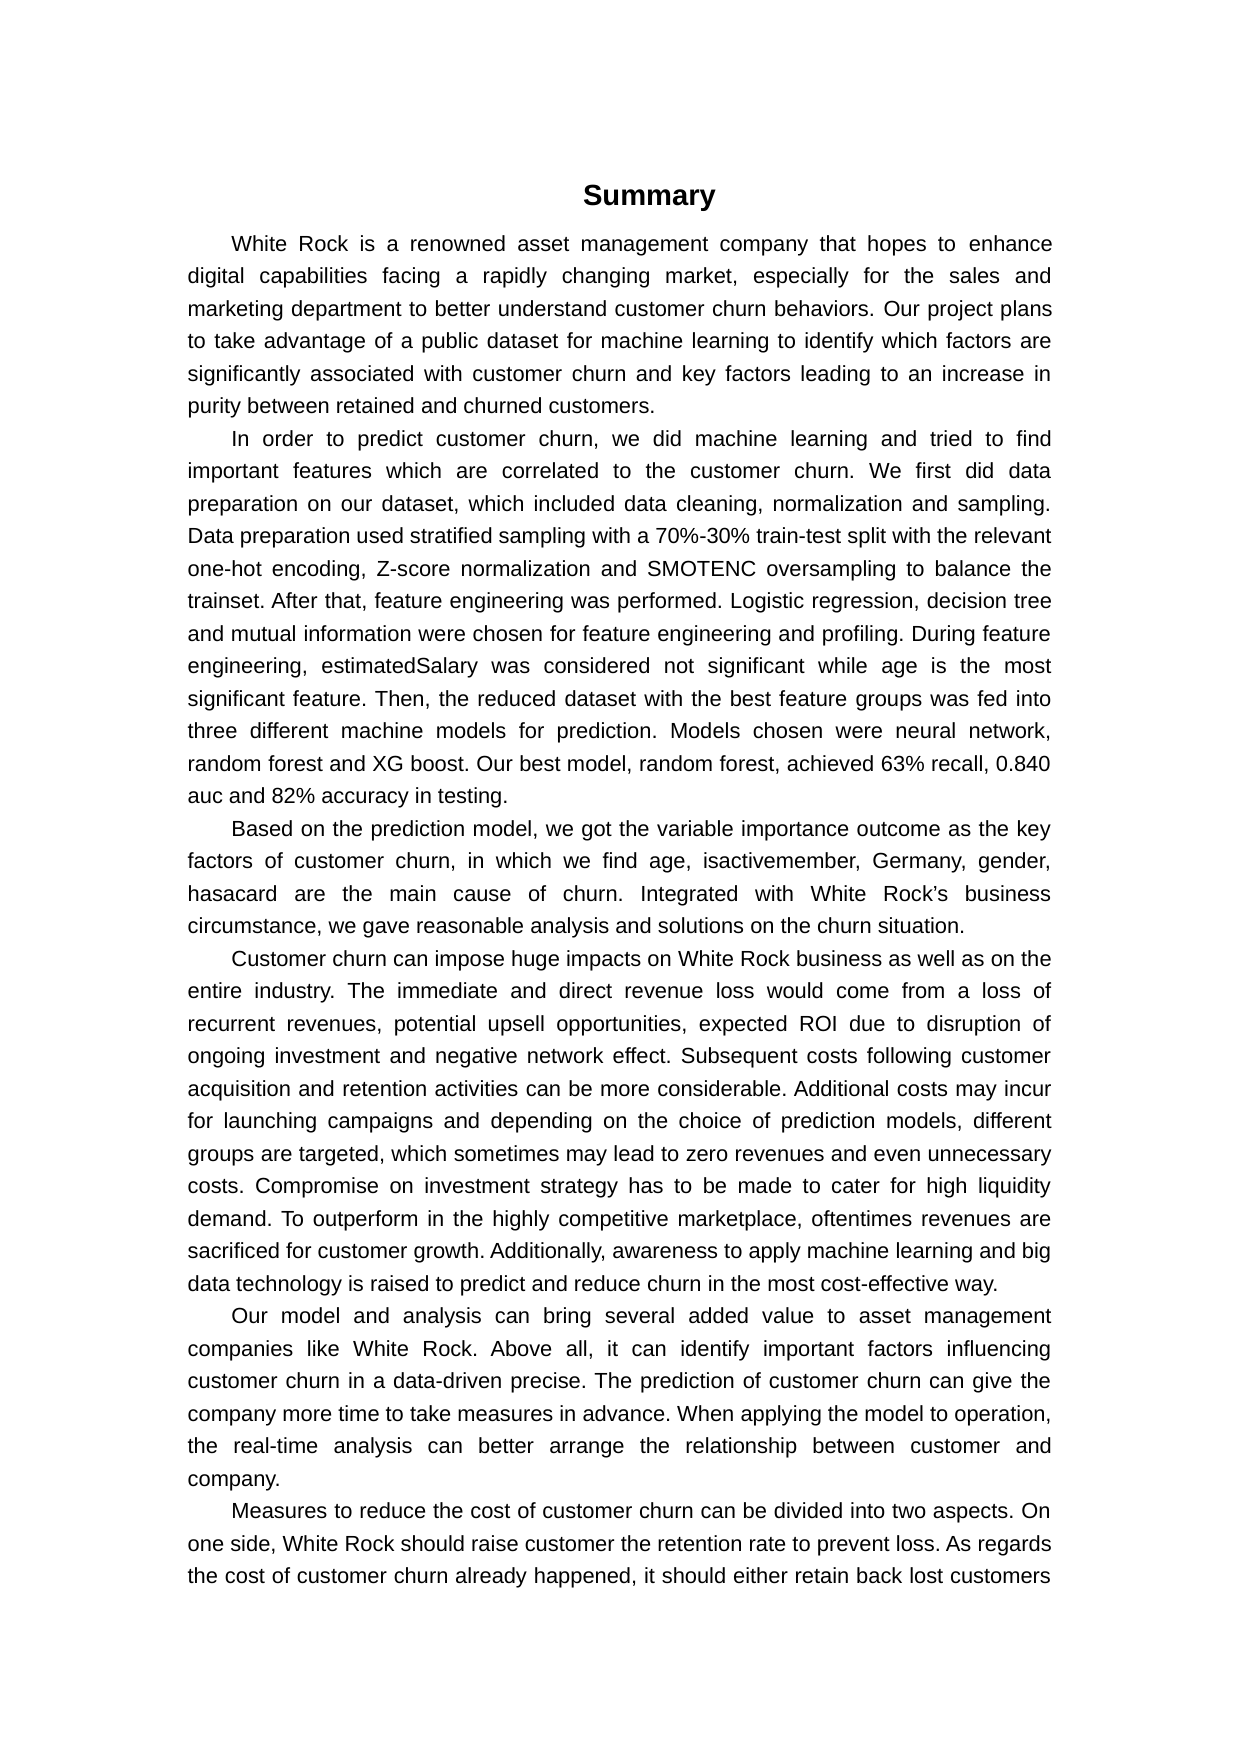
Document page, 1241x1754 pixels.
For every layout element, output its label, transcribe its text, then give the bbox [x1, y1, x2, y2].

text Our model and analysis can bring several added value to asset management companies like White Rock. Above all, it can identify important factors influencing customer churn in a data-driven precise. The prediction of customer churn can give the company more time to take measures in advance. When applying the model to operation, the real-time analysis can better arrange the relationship between customer and company. [187, 1299, 1053, 1494]
text Based on the prediction model, we got the variable importance outcome as the key factors of customer churn, in which we find age, isactivemember, Germany, gender, hasacard are the main cause of churn. Integrated with White Rock’s business circumstance, we gave reasonable analysis and solutions on the churn situation. [187, 812, 1053, 942]
text In order to predict customer churn, we did machine learning and tried to find important features which are correlated to the customer churn. We first did data preparation on our dataset, which included data cleaning, normalization and sampling. Data preparation used stratified sampling with a 70%-30% train-test split with the relevant one-hot encoding, Z-score normalization and SMOTENC oversampling to balance the trainset. After that, feature engineering was performed. Logistic regression, decision tree and mutual information were chosen for feature engineering and profiling. During feature engineering, estimatedSalary was considered not significant while age is the most significant feature. Then, the reduced dataset with the best feature groups was fed into three different machine models for prediction. Models chosen were neural network, random forest and XG boost. Our best model, random forest, achieved 63% recall, 0.840 auc and 82% accuracy in testing. [187, 422, 1053, 812]
text Customer churn can impose huge impacts on White Rock business as well as on the entire industry. The immediate and direct revenue loss would come from a loss of recurrent revenues, potential upsell opportunities, expected ROI due to disruption of ongoing investment and negative network effect. Subsequent costs following customer acquisition and retention activities can be more considerable. Additional costs may incur for launching campaigns and depending on the choice of prediction models, different groups are targeted, which sometimes may lead to zero revenues and even unnecessary costs. Compromise on investment strategy has to be made to cater for high liquidity demand. To outperform in the highly competitive marketplace, oftentimes revenues are sacrificed for customer growth. Additionally, awareness to apply machine learning and big data technology is raised to predict and reduce churn in the most cost-effective way. [187, 942, 1053, 1299]
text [187, 1494, 1053, 1592]
text White Rock is a renowned asset management company that hopes to enhance digital capabilities facing a rapidly changing market, especially for the sales and marketing department to better understand customer churn behaviors. Our project plans to take advantage of a public dataset for machine learning to identify which factors are significantly associated with customer churn and key factors leading to an increase in purity between retained and churned customers. [187, 227, 1053, 422]
text Summary [187, 162, 1053, 227]
